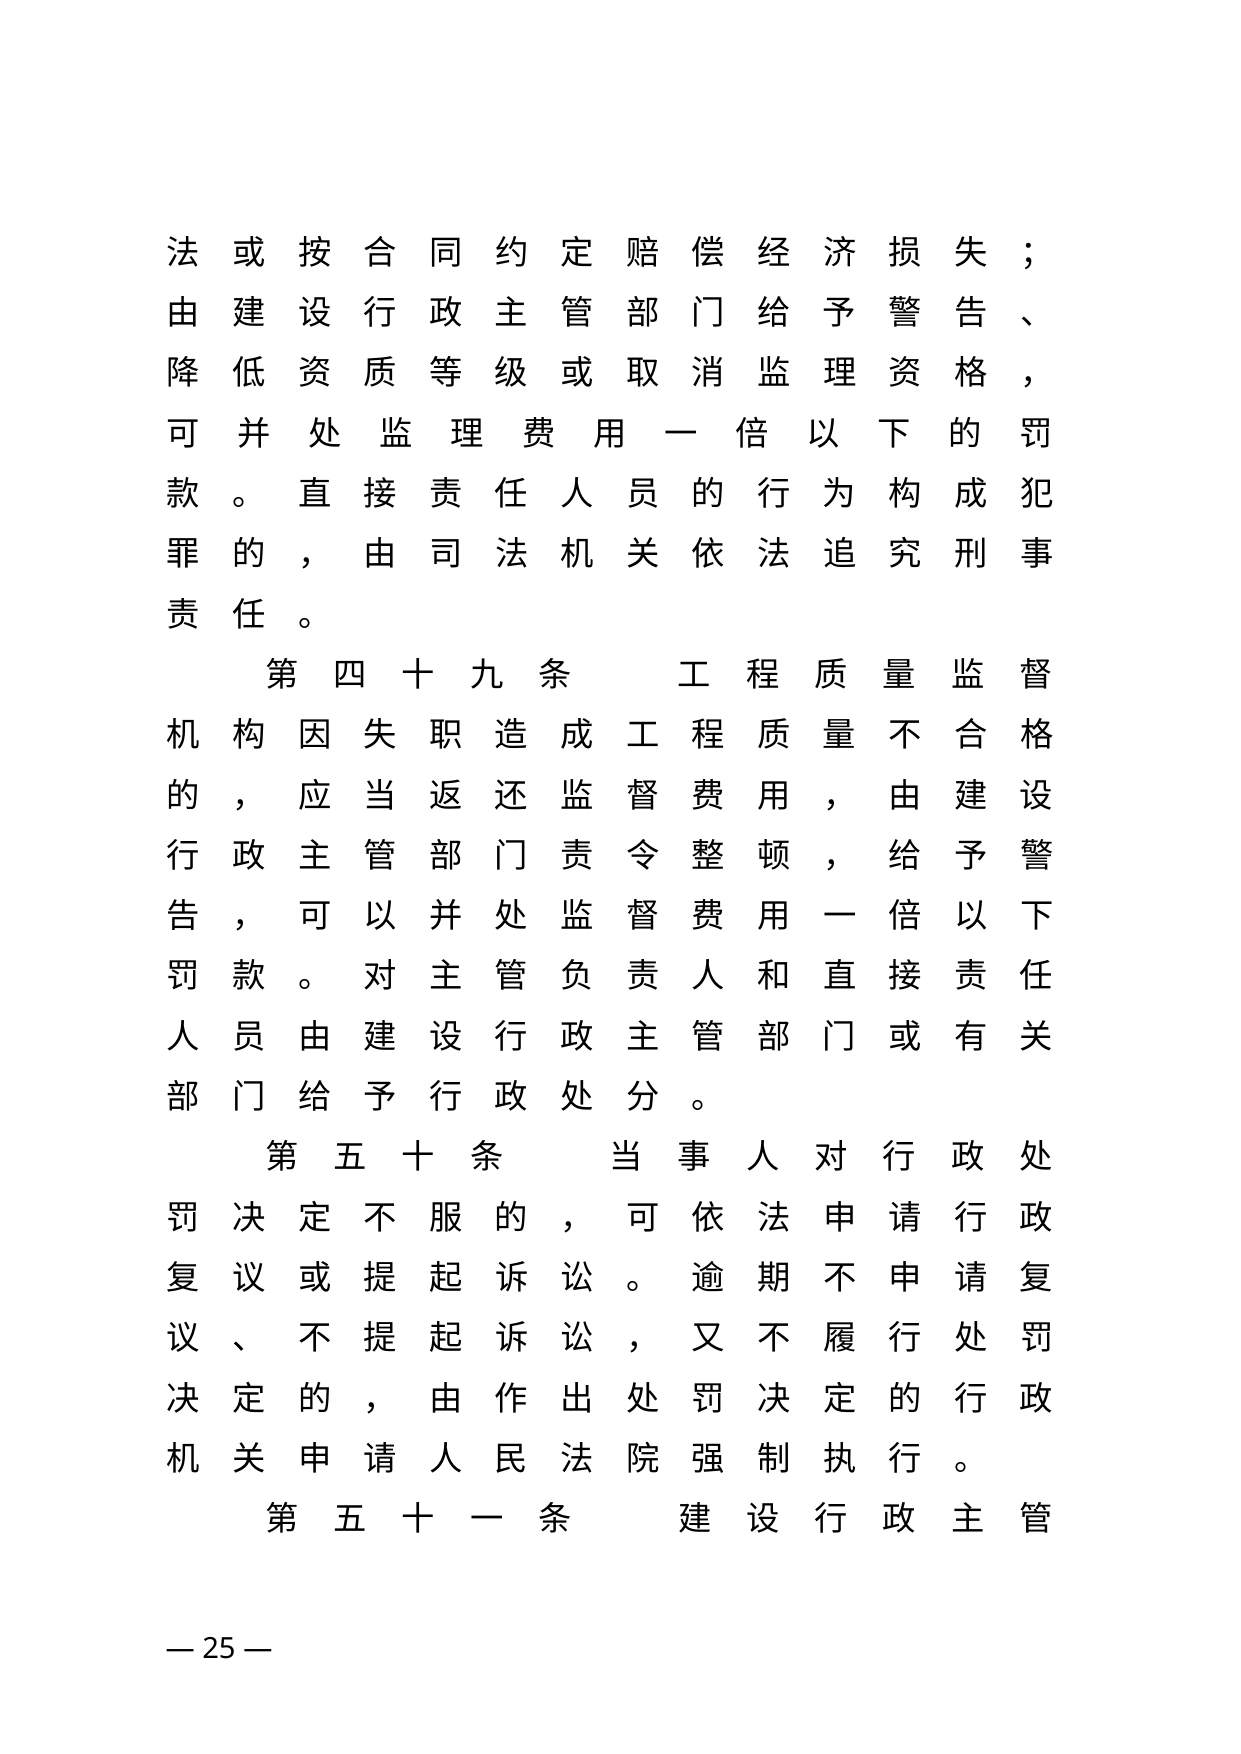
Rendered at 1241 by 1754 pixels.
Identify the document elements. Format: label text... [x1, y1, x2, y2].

text 第四十九条 工程质量监督机构因失职造成工程质量不合格的，应当返还监督费用，由建设行政主管部门责令整顿，给予警告，可以并处监督费用一倍以下罚款。对主管负责人和直接责任人员由建设行政主管部门或有关部门给予行政处分。 [167, 642, 1085, 1124]
text 第五十条 当事人对行政处罚决定不服的，可依法申请行政复议或提起诉讼。逾期不申请复议、不提起诉讼，又不履行处罚决定的，由作出处罚决定的行政机关申请人民法院强制执行。 [167, 1124, 1085, 1486]
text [167, 219, 1085, 642]
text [167, 1486, 1085, 1546]
